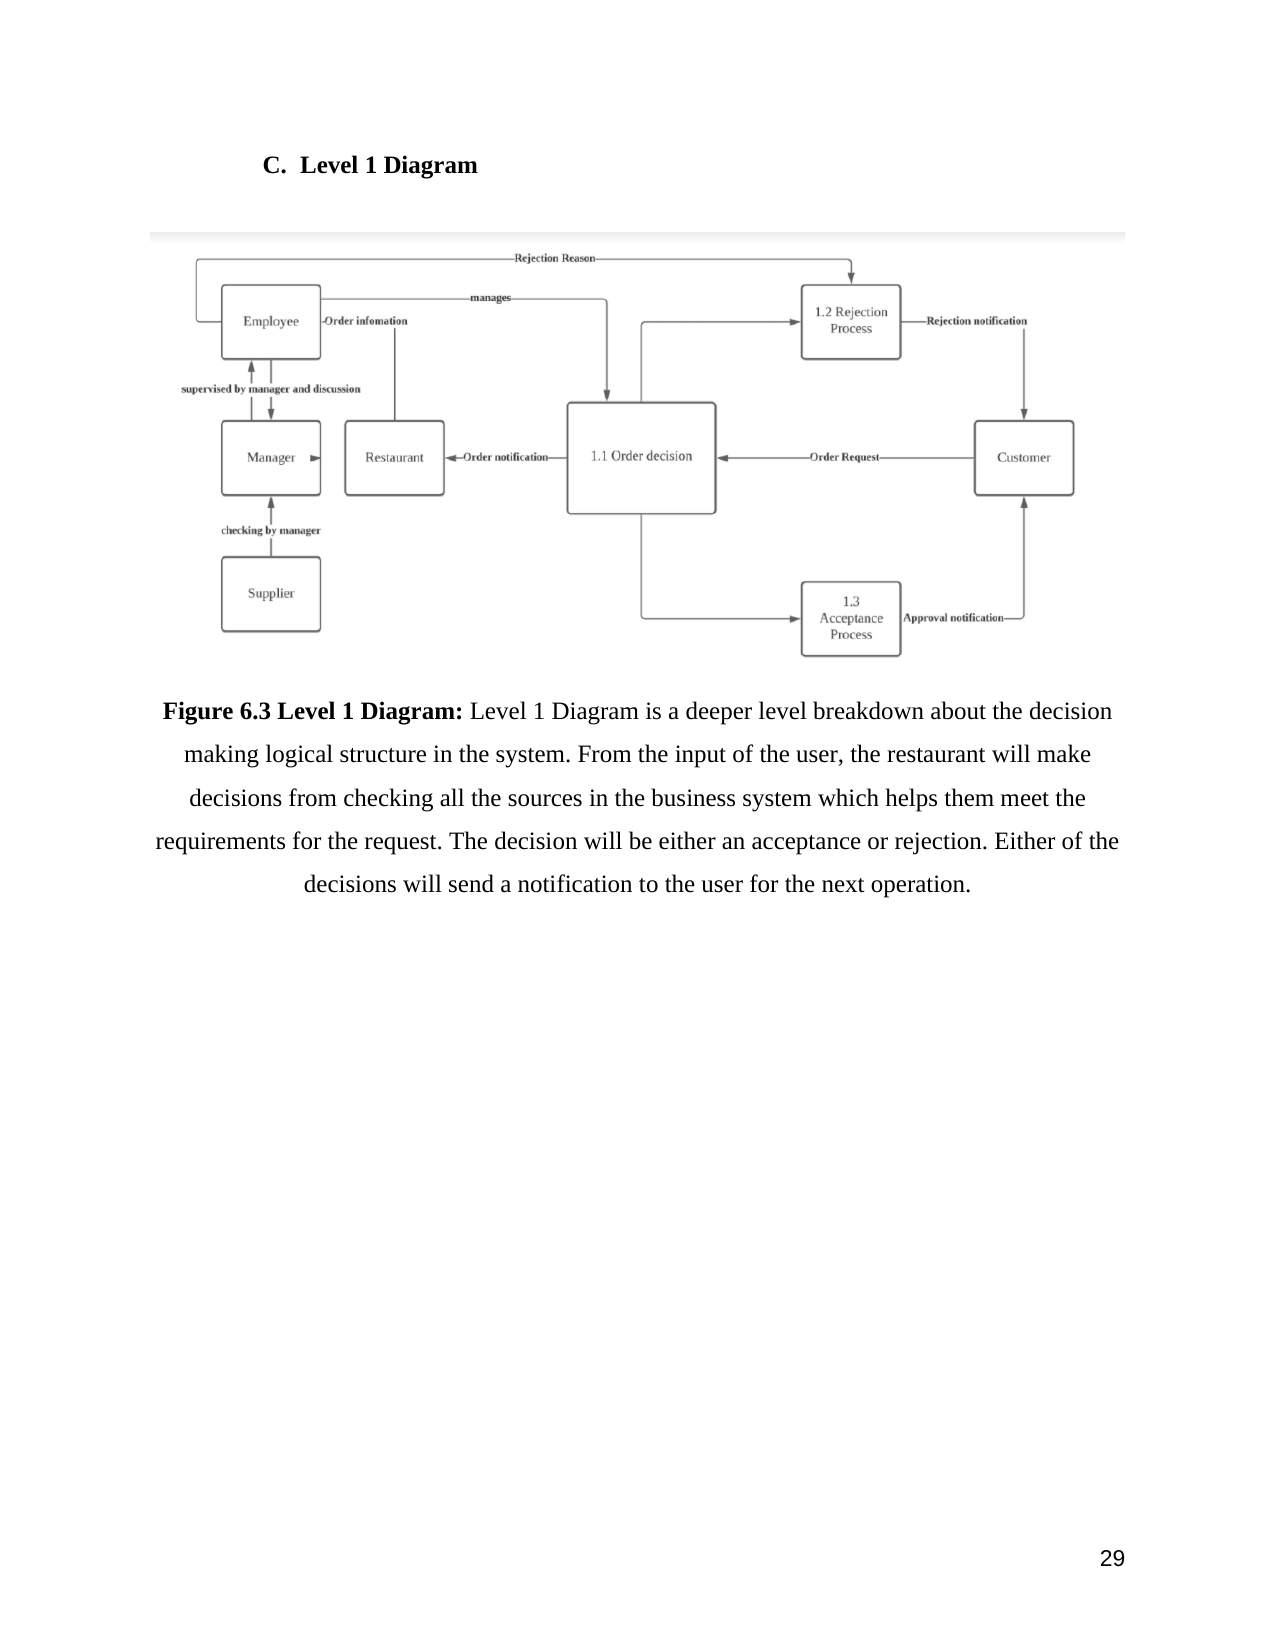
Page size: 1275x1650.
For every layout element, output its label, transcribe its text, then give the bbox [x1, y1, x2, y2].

text Figure 6.3 Level 1 Diagram: Level 1 Diagram is a deeper level breakdown about the decision making logical structure in the system. From the input of the user, the restaurant will make decisions from checking all the sources in the business system which helps them meet the requirements for the request. The decision will be either an acceptance or rejection. Either of the decisions will send a notification to the user for the next operation. [150, 696, 1125, 898]
picture [150, 232, 1125, 670]
subtitle Level 1 Diagram [262, 150, 1125, 179]
